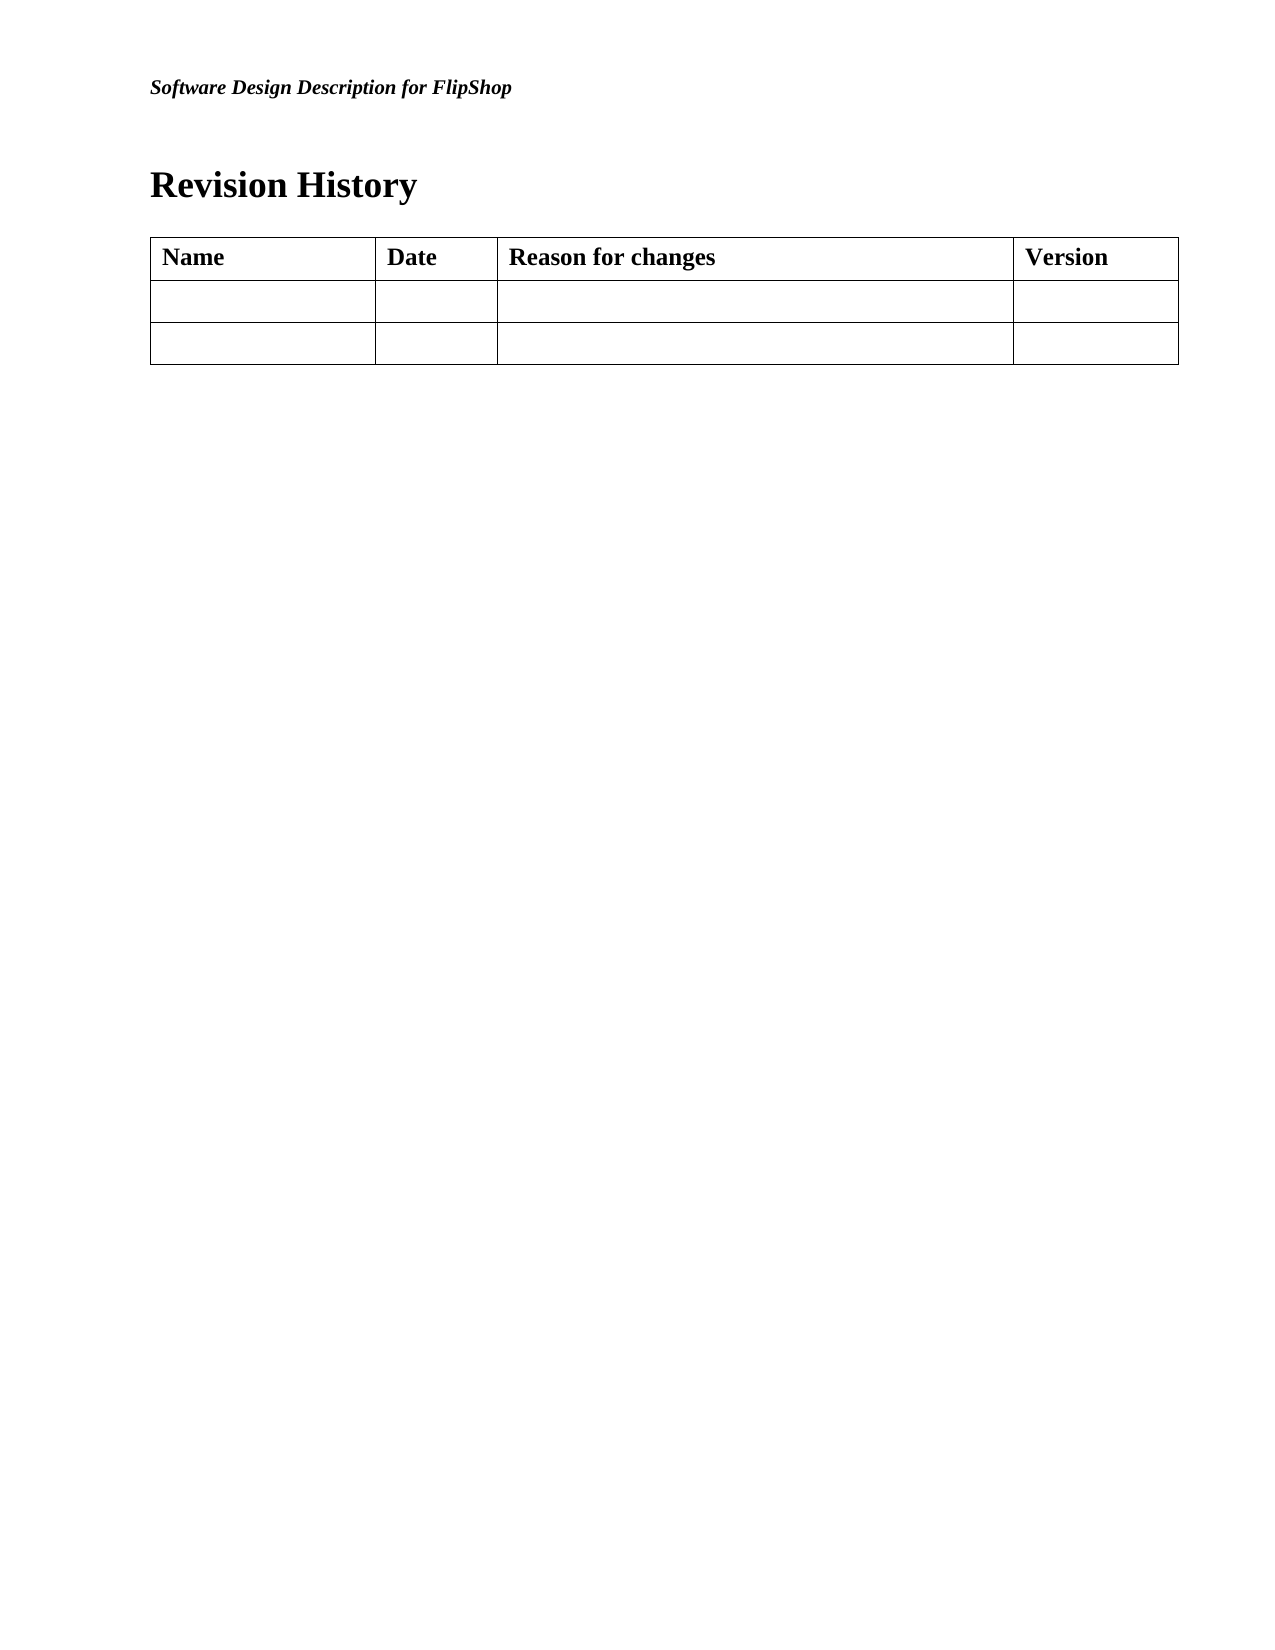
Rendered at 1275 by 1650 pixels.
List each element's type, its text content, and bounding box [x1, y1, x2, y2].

table_header Date [376, 238, 497, 279]
table_cell [498, 323, 1013, 364]
table_header Name [151, 238, 375, 279]
table_cell [498, 281, 1013, 322]
table_cell [376, 281, 497, 322]
table_cell [151, 323, 375, 364]
table_cell [376, 323, 497, 364]
table_cell [1014, 281, 1178, 322]
table_header Reason for changes [498, 238, 1013, 279]
text Revision History [150, 162, 1125, 206]
table_header Version [1014, 238, 1178, 279]
table_cell [151, 281, 375, 322]
table_cell [1014, 323, 1178, 364]
